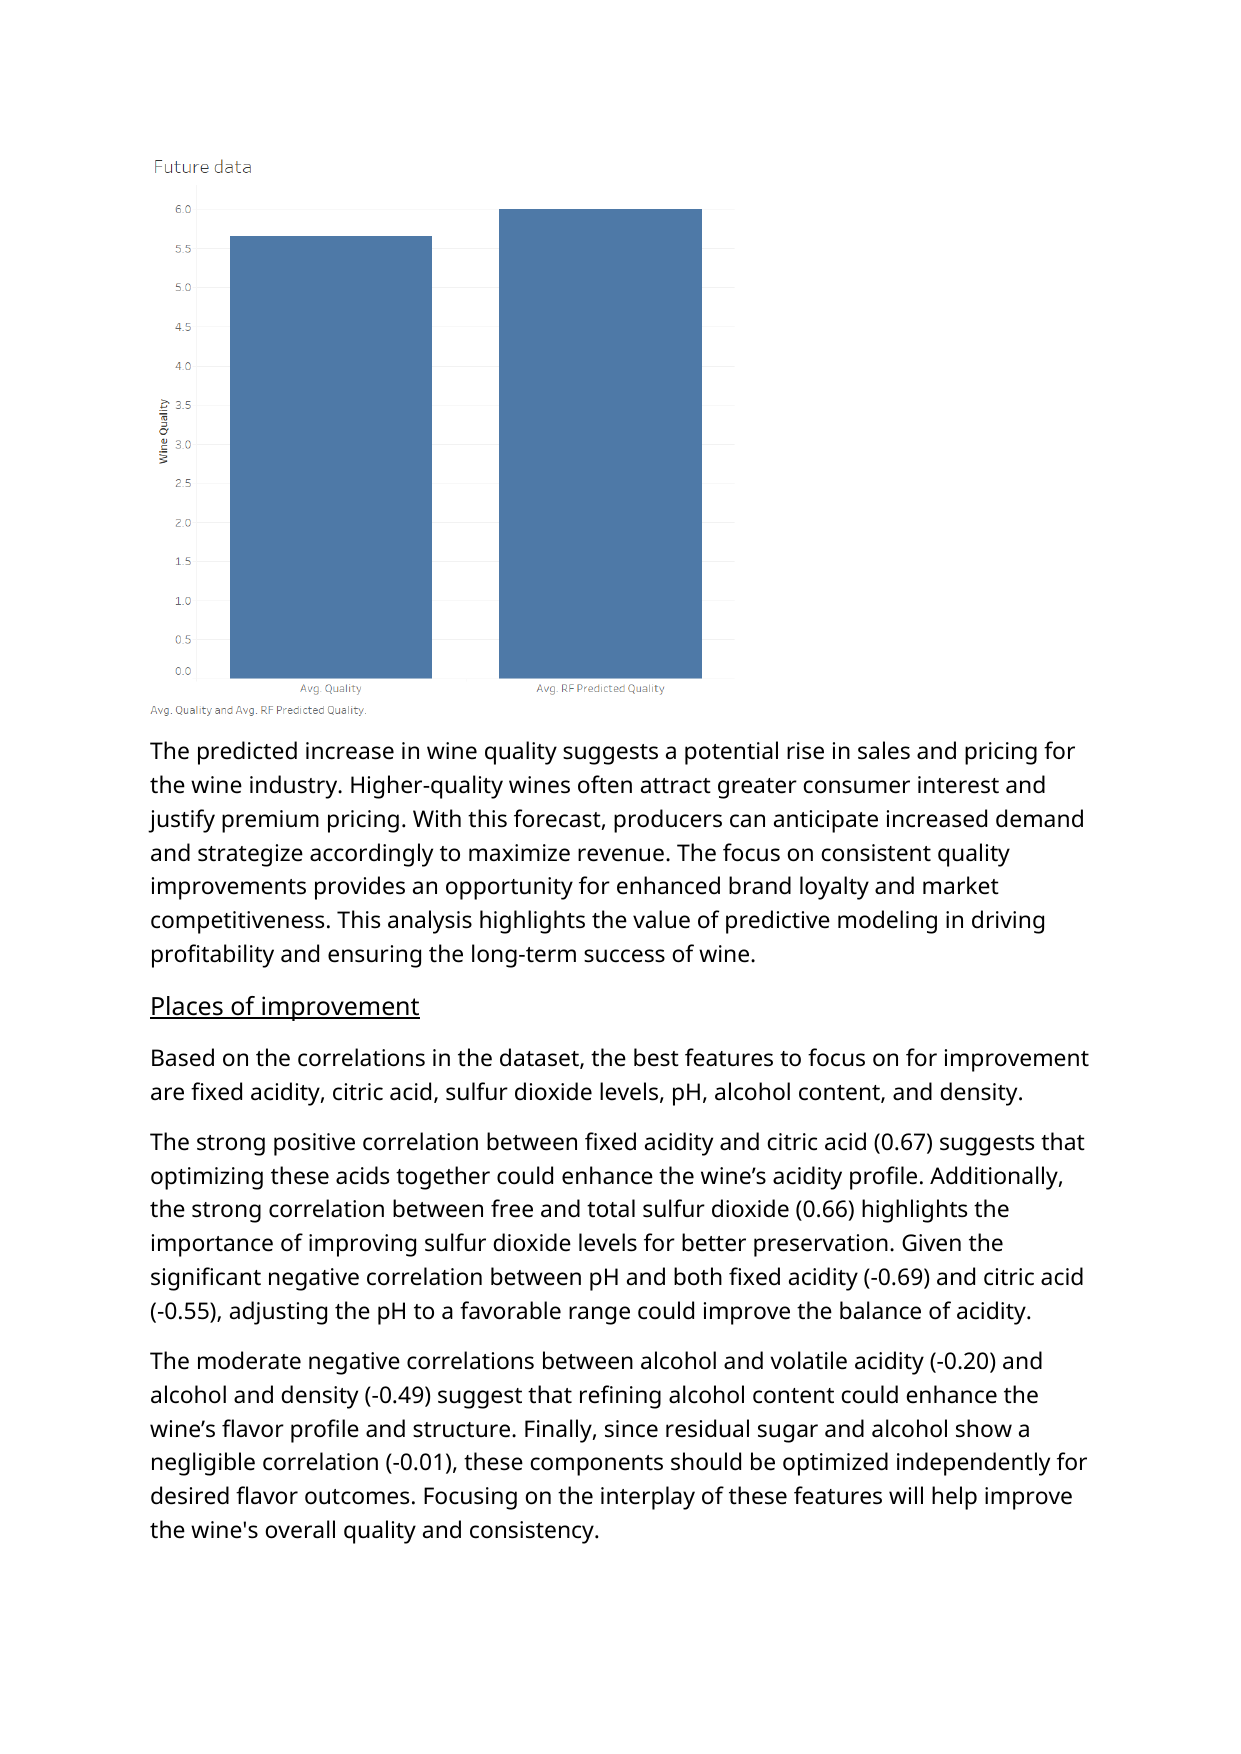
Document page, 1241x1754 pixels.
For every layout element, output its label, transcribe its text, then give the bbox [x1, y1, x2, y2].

picture [150, 150, 735, 717]
text Places of improvement [150, 988, 1090, 1022]
text Based on the correlations in the dataset, the best features to focus on for improvement are fixed acidity, citric acid, sulfur dioxide levels, pH, alcohol content, and density. [150, 1042, 1090, 1107]
text The predicted increase in wine quality suggests a potential rise in sales and pricing for the wine industry. Higher-quality wines often attract greater consumer interest and justify premium pricing. With this forecast, producers can anticipate increased demand and strategize accordingly to maximize revenue. The focus on consistent quality improvements provides an opportunity for enhanced brand loyalty and market competitiveness. This analysis highlights the value of predictive modeling in driving profitability and ensuring the long-term success of wine. [150, 735, 1090, 969]
text The strong positive correlation between fixed acidity and citric acid (0.67) suggests that optimizing these acids together could enhance the wine’s acidity profile. Additionally, the strong correlation between free and total sulfur dioxide (0.66) highlights the importance of improving sulfur dioxide levels for better preservation. Given the significant negative correlation between pH and both fixed acidity (-0.69) and citric acid (-0.55), adjusting the pH to a favorable range could improve the balance of acidity. [150, 1126, 1090, 1326]
text The moderate negative correlations between alcohol and volatile acidity (-0.20) and alcohol and density (-0.49) suggest that refining alcohol content could enhance the wine’s flavor profile and structure. Finally, since residual sugar and alcohol show a negligible correlation (-0.01), these components should be optimized independently for desired flavor outcomes. Focusing on the interplay of these features will help improve the wine's overall quality and consistency. [150, 1345, 1090, 1545]
